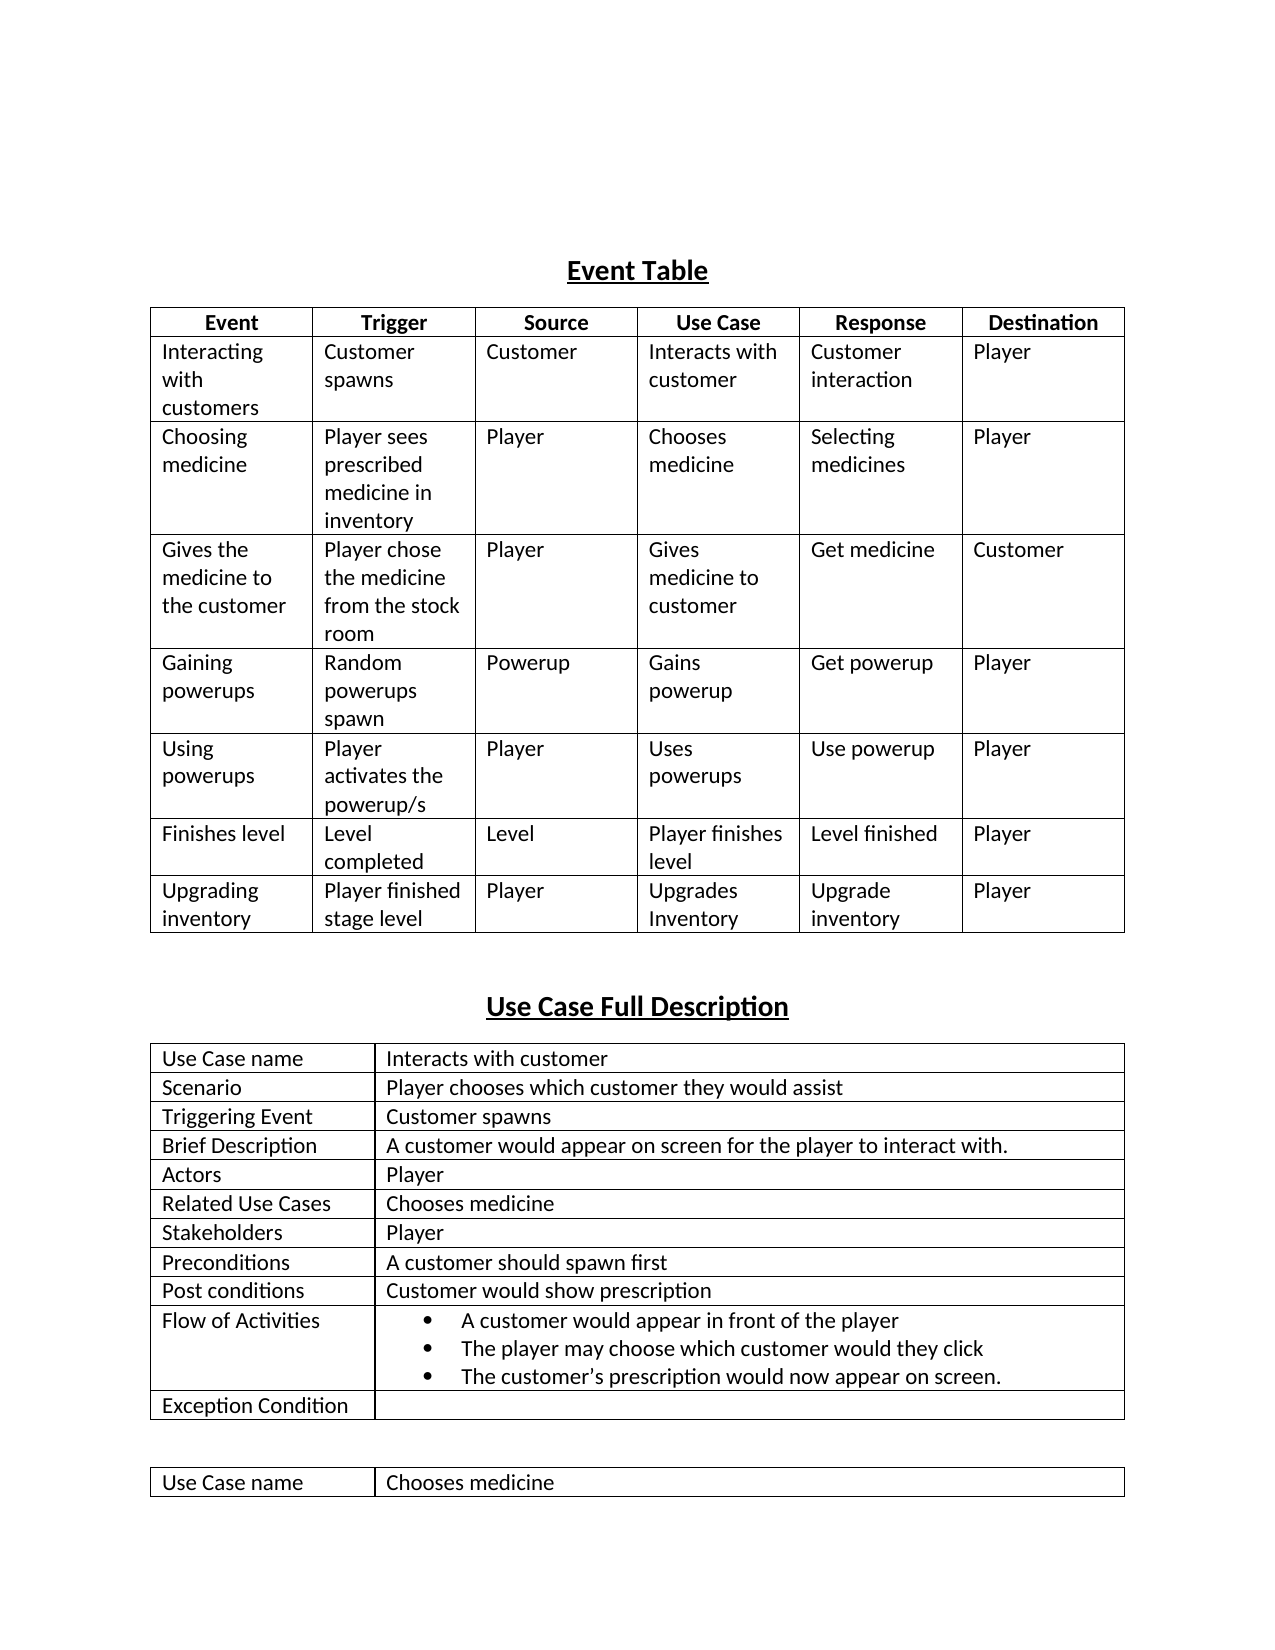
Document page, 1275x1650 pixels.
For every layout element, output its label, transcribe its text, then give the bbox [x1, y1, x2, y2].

table_cell Customer would show prescription [376, 1277, 1124, 1305]
table_cell Gives medicine to customer [638, 535, 799, 647]
table_cell Upgrade inventory [800, 876, 962, 932]
table_cell Scenario [151, 1073, 374, 1101]
table_header Interacts with customer [376, 1044, 1124, 1072]
table_cell Customer [476, 337, 637, 421]
table_cell Post conditions [151, 1277, 374, 1305]
table_cell Selecting medicines [800, 422, 962, 534]
table_cell Using powerups [151, 734, 312, 818]
text Event Table [150, 252, 1125, 288]
table_cell Customer interaction [800, 337, 962, 421]
table_cell Level finished [800, 819, 962, 875]
table_cell Gains powerup [638, 649, 799, 733]
table_cell Player finished stage level [313, 876, 475, 932]
table_cell Upgrades Inventory [638, 876, 799, 932]
table_header Trigger [313, 308, 475, 336]
table_header Use Case name [151, 1468, 374, 1496]
table_cell Chooses medicine [638, 422, 799, 534]
table_cell A customer would appear in front of the player The player may choose which customer would they click The customer’s prescription would now appear on screen. [376, 1306, 1124, 1390]
table_cell Interacts with customer [638, 337, 799, 421]
table_cell Player [963, 337, 1124, 421]
table_cell Customer spawns [376, 1102, 1124, 1130]
table_cell Exception Condition [151, 1391, 374, 1419]
table_cell Player [376, 1160, 1124, 1188]
table_cell Stakeholders [151, 1219, 374, 1247]
table_cell Interacting with customers [151, 337, 312, 421]
table_cell Related Use Cases [151, 1190, 374, 1217]
table_cell Get medicine [800, 535, 962, 647]
table_cell Level [476, 819, 637, 875]
table_cell Preconditions [151, 1248, 374, 1276]
table_cell Brief Description [151, 1131, 374, 1159]
table_header Chooses medicine [376, 1468, 1124, 1496]
table_cell Player [476, 535, 637, 647]
table_cell Player [963, 734, 1124, 818]
table_cell A customer would appear on screen for the player to interact with. [376, 1131, 1124, 1159]
table_cell Actors [151, 1160, 374, 1188]
table_header Event [151, 308, 312, 336]
table_cell Use powerup [800, 734, 962, 818]
table_header Use Case name [151, 1044, 374, 1072]
table_cell Choosing medicine [151, 422, 312, 534]
table_cell Customer [963, 535, 1124, 647]
table_cell Customer spawns [313, 337, 475, 421]
table_cell Level completed [313, 819, 475, 875]
table_cell Random powerups spawn [313, 649, 475, 733]
table_cell Player chose the medicine from the stock room [313, 535, 475, 647]
table_cell Player sees prescribed medicine in inventory [313, 422, 475, 534]
table_cell Player [963, 422, 1124, 534]
table_cell A customer should spawn first [376, 1248, 1124, 1276]
table_cell Player finishes level [638, 819, 799, 875]
table_cell Upgrading inventory [151, 876, 312, 932]
table_cell Gaining powerups [151, 649, 312, 733]
table_cell Player [963, 819, 1124, 875]
table_cell Player [476, 422, 637, 534]
table_cell Flow of Activities [151, 1306, 374, 1390]
table_header Response [800, 308, 962, 336]
table_cell Triggering Event [151, 1102, 374, 1130]
table_header Destination [963, 308, 1124, 336]
table_cell Chooses medicine [376, 1190, 1124, 1217]
table_header Source [476, 308, 637, 336]
text Use Case Full Description [150, 988, 1125, 1024]
table_cell Uses powerups [638, 734, 799, 818]
table_cell Player activates the powerup/s [313, 734, 475, 818]
table_cell Get powerup [800, 649, 962, 733]
table_cell Player [963, 649, 1124, 733]
table_cell Player chooses which customer they would assist [376, 1073, 1124, 1101]
table_cell Player [476, 734, 637, 818]
table_cell Finishes level [151, 819, 312, 875]
table_cell Player [376, 1219, 1124, 1247]
table_header Use Case [638, 308, 799, 336]
table_cell [376, 1391, 1124, 1419]
table_cell Player [476, 876, 637, 932]
table_cell Gives the medicine to the customer [151, 535, 312, 647]
table_cell Player [963, 876, 1124, 932]
table_cell Powerup [476, 649, 637, 733]
